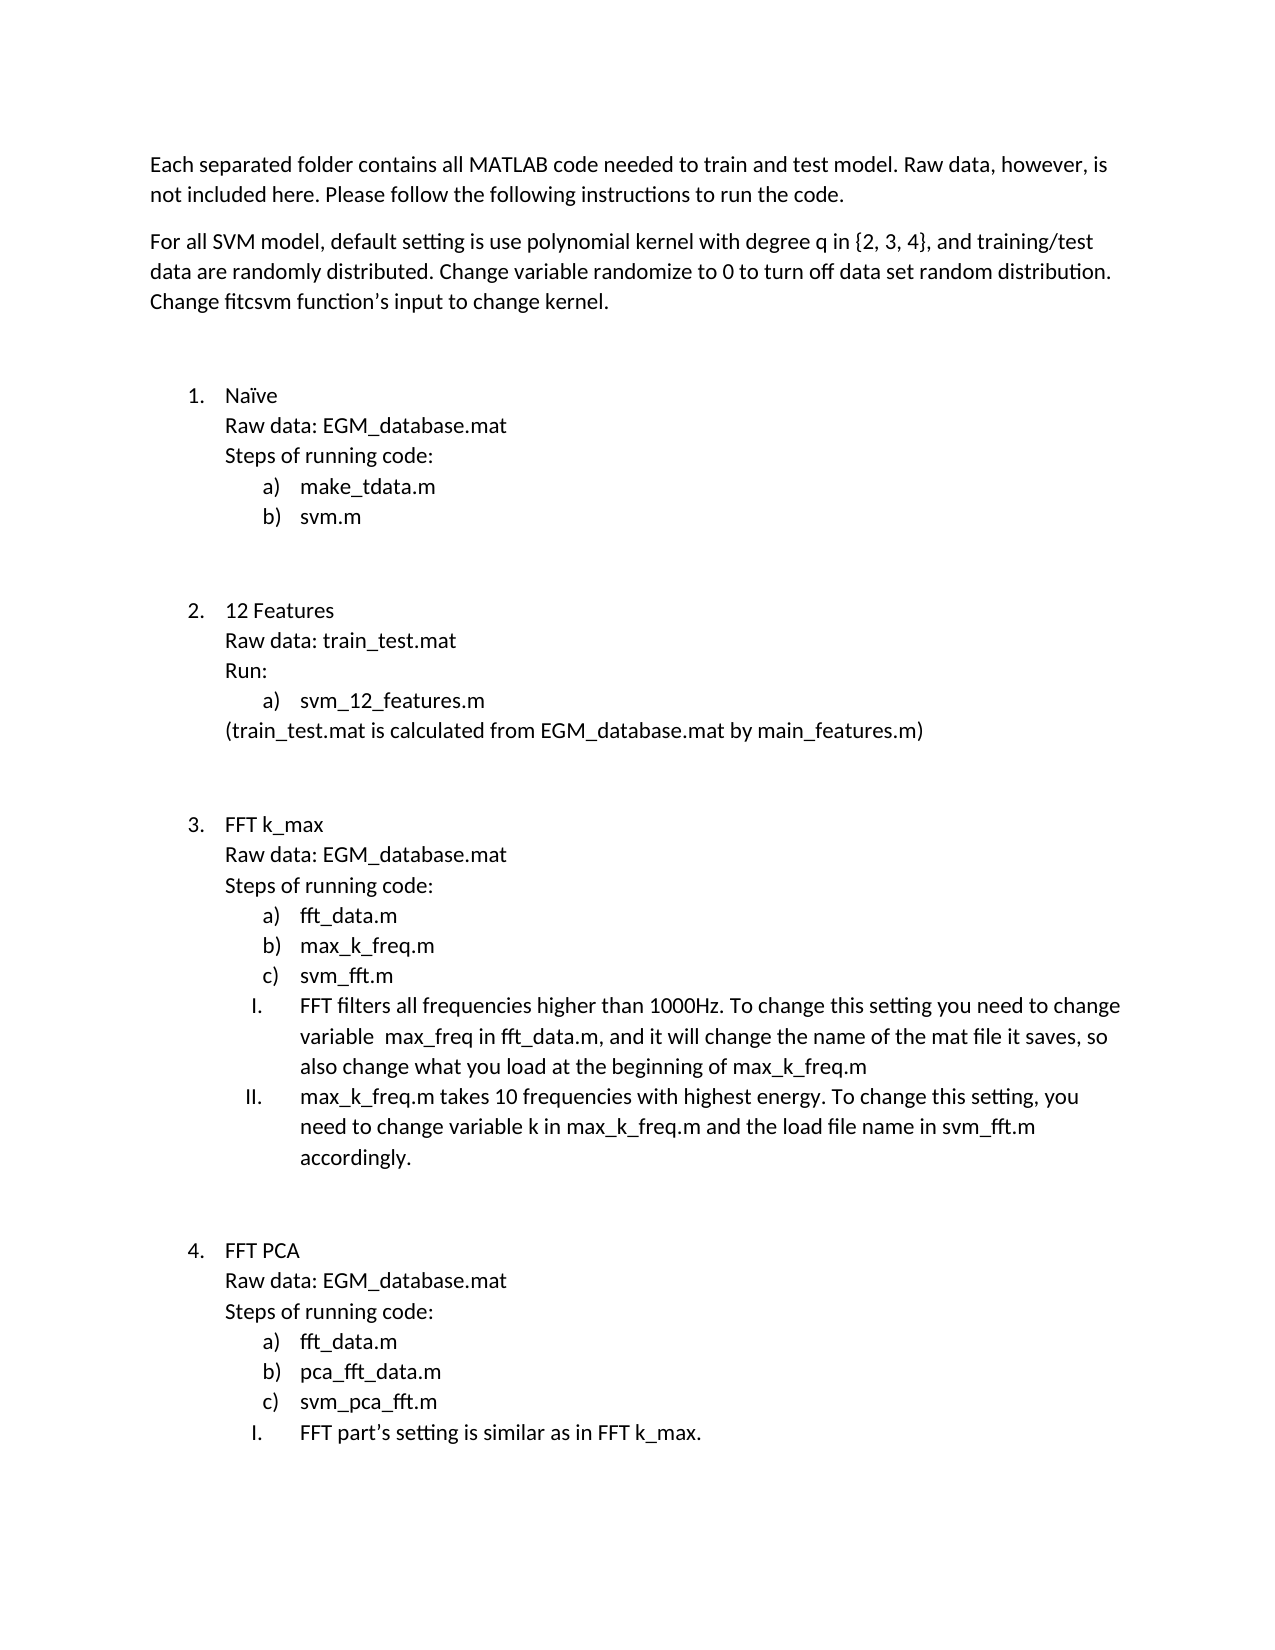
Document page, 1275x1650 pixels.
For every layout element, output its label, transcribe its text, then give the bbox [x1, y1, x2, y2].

list 12 Features [187, 596, 1125, 624]
list FFT PCA [187, 1236, 1125, 1264]
list Run: [225, 656, 1125, 684]
list Raw data: EGM_database.mat [225, 411, 1125, 439]
list FFT filters all frequencies higher than 1000Hz. To change this setting you need to change variable max_freq in fft_data.m, and it will change the name of the mat file it saves, so also change what you load at the beginning of max_k_freq.m [262, 992, 1125, 1080]
text For all SVM model, default setting is use polynomial kernel with degree q in {2, 3, 4}, and training/test data are randomly distributed. Change variable randomize to 0 to turn off data set random distribution. Change fitcsvm function’s input to change kernel. [150, 227, 1125, 316]
list svm_pca_fft.m [262, 1387, 1125, 1416]
list pca_fft_data.m [262, 1357, 1125, 1385]
list FFT k_max [187, 810, 1125, 838]
list Steps of running code: [225, 442, 1125, 470]
list Steps of running code: [225, 871, 1125, 899]
list svm.m [262, 502, 1125, 530]
list max_k_freq.m takes 10 frequencies with highest energy. To change this setting, you need to change variable k in max_k_freq.m and the load file name in svm_fft.m accordingly. [262, 1082, 1125, 1171]
list Raw data: EGM_database.mat [225, 1267, 1125, 1295]
list svm_12_features.m [262, 686, 1125, 714]
list max_k_freq.m [262, 931, 1125, 959]
list Steps of running code: [225, 1297, 1125, 1325]
list (train_test.mat is calculated from EGM_database.mat by main_features.m) [225, 717, 1125, 745]
list fft_data.m [262, 901, 1125, 929]
list fft_data.m [262, 1327, 1125, 1355]
list svm_fft.m [262, 961, 1125, 989]
list Raw data: EGM_database.mat [225, 841, 1125, 869]
list FFT part’s setting is similar as in FFT k_max. [262, 1418, 1125, 1446]
list Naïve [187, 381, 1125, 409]
text Each separated folder contains all MATLAB code needed to train and test model. Raw data, however, is not included here. Please follow the following instructions to run the code. [150, 150, 1125, 208]
list Raw data: train_test.mat [225, 626, 1125, 654]
list make_tdata.m [262, 472, 1125, 500]
